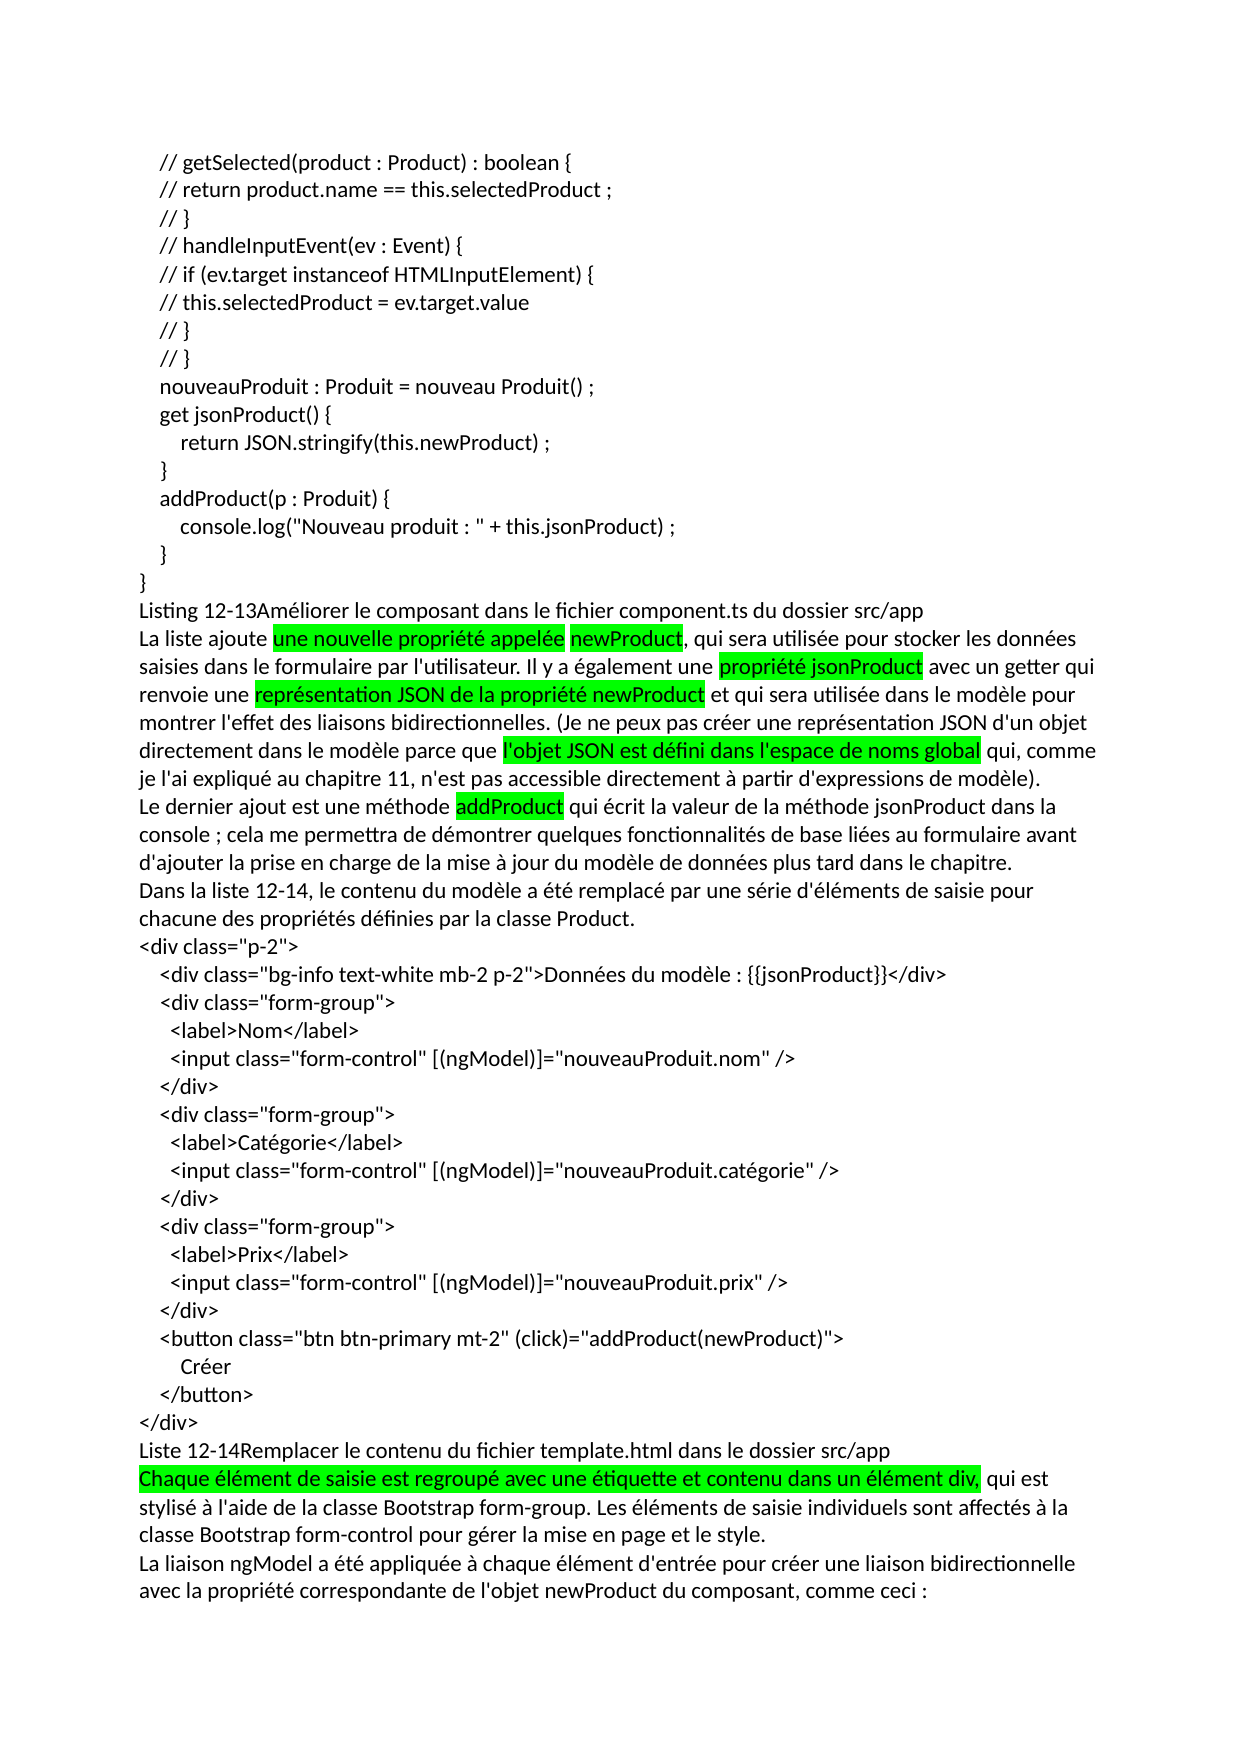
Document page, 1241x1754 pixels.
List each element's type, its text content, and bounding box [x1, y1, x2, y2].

text Liste 12-14Remplacer le contenu du fichier template.html dans le dossier src/app [139, 1437, 1101, 1464]
text // this.selectedProduct = ev.target.value [139, 288, 1101, 316]
text La liaison ngModel a été appliquée à chaque élément d'entrée pour créer une liaison bidirectionnelle avec la propriété correspondante de l'objet newProduct du composant, comme ceci : [139, 1549, 1101, 1605]
text } [139, 456, 1101, 484]
text } [139, 540, 1101, 568]
text <div class="p-2"> [139, 932, 1101, 960]
text nouveauProduit : Produit = nouveau Produit() ; [139, 372, 1101, 400]
text <div class="form-group"> [139, 1100, 1101, 1128]
text La liste ajoute une nouvelle propriété appelée newProduct, qui sera utilisée pour stocker les données saisies dans le formulaire par l'utilisateur. Il y a également une propriété jsonProduct avec un getter qui renvoie une représentation JSON de la propriété newProduct et qui sera utilisée dans le modèle pour montrer l'effet des liaisons bidirectionnelles. (Je ne peux pas créer une représentation JSON d'un objet directement dans le modèle parce que l'objet JSON est défini dans l'espace de noms global qui, comme je l'ai expliqué au chapitre 11, n'est pas accessible directement à partir d'expressions de modèle). [139, 624, 1101, 792]
text <div class="bg-info text-white mb-2 p-2">Données du modèle : {{jsonProduct}}</div> [139, 960, 1101, 988]
text addProduct(p : Produit) { [139, 484, 1101, 512]
text Chaque élément de saisie est regroupé avec une étiquette et contenu dans un élément div, qui est stylisé à l'aide de la classe Bootstrap form-group. Les éléments de saisie individuels sont affectés à la classe Bootstrap form-control pour gérer la mise en page et le style. [139, 1464, 1101, 1549]
text // } [139, 316, 1101, 344]
text </div> [139, 1408, 1101, 1437]
text // } [139, 204, 1101, 232]
text <input class="form-control" [(ngModel)]="nouveauProduit.catégorie" /> [139, 1156, 1101, 1184]
text <div class="form-group"> [139, 1212, 1101, 1240]
text </div> [139, 1072, 1101, 1100]
text <div class="form-group"> [139, 988, 1101, 1016]
text </button> [139, 1381, 1101, 1408]
text <label>Catégorie</label> [139, 1128, 1101, 1156]
text // if (ev.target instanceof HTMLInputElement) { [139, 260, 1101, 288]
text <label>Nom</label> [139, 1016, 1101, 1044]
text // getSelected(product : Product) : boolean { [139, 148, 1101, 176]
text console.log("Nouveau produit : " + this.jsonProduct) ; [139, 512, 1101, 540]
text Dans la liste 12-14, le contenu du modèle a été remplacé par une série d'éléments de saisie pour chacune des propriétés définies par la classe Product. [139, 876, 1101, 932]
text </div> [139, 1296, 1101, 1324]
text <input class="form-control" [(ngModel)]="nouveauProduit.nom" /> [139, 1044, 1101, 1072]
text <label>Prix</label> [139, 1240, 1101, 1268]
text // } [139, 344, 1101, 372]
text Créer [139, 1352, 1101, 1381]
text return JSON.stringify(this.newProduct) ; [139, 428, 1101, 456]
text // handleInputEvent(ev : Event) { [139, 232, 1101, 260]
text Le dernier ajout est une méthode addProduct qui écrit la valeur de la méthode jsonProduct dans la console ; cela me permettra de démontrer quelques fonctionnalités de base liées au formulaire avant d'ajouter la prise en charge de la mise à jour du modèle de données plus tard dans le chapitre. [139, 792, 1101, 876]
text // return product.name == this.selectedProduct ; [139, 176, 1101, 204]
text </div> [139, 1184, 1101, 1212]
text <input class="form-control" [(ngModel)]="nouveauProduit.prix" /> [139, 1268, 1101, 1296]
text get jsonProduct() { [139, 400, 1101, 428]
text Listing 12-13Améliorer le composant dans le fichier component.ts du dossier src/app [139, 596, 1101, 624]
text <button class="btn btn-primary mt-2" (click)="addProduct(newProduct)"> [139, 1324, 1101, 1352]
text } [139, 568, 1101, 596]
